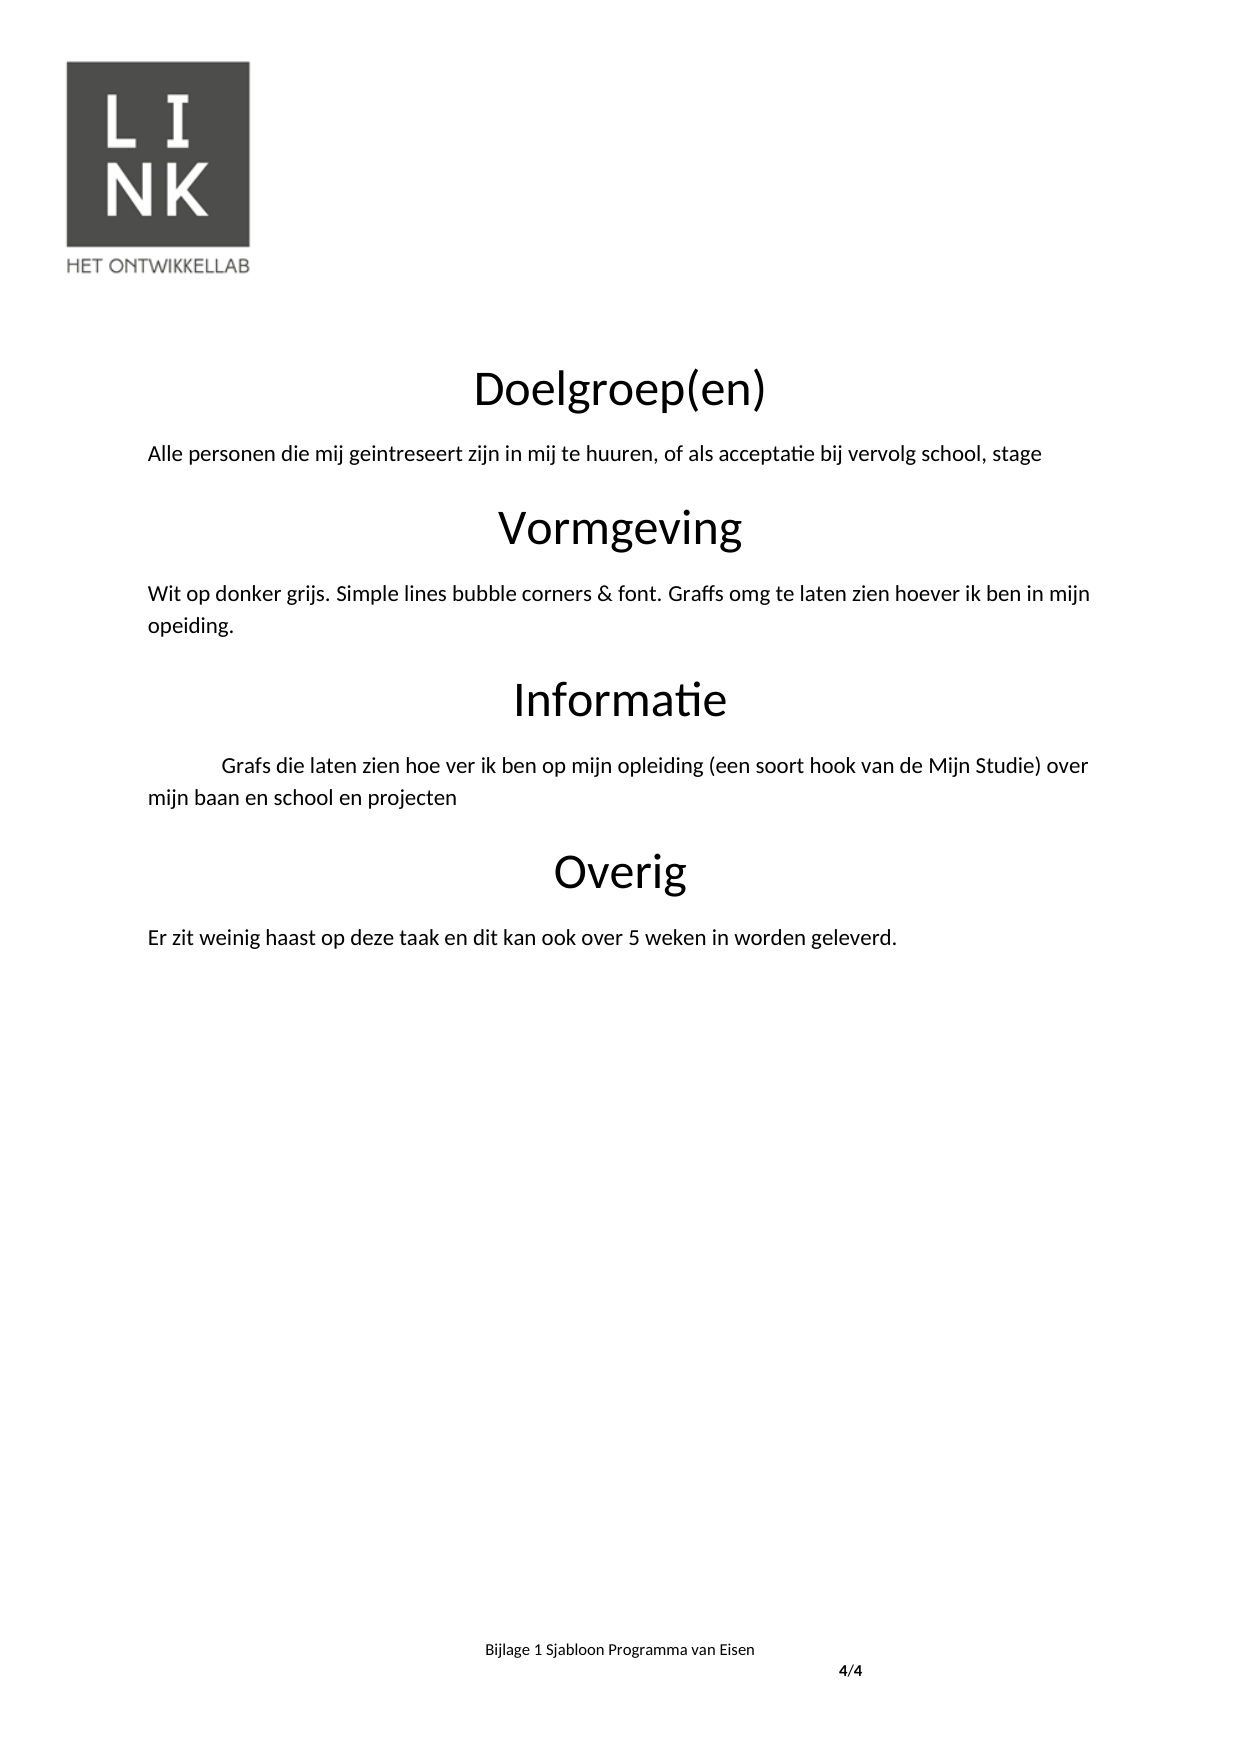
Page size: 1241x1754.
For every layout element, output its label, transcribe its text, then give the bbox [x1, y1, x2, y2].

text Alle personen die mij geintreseert zijn in mij te huuren, of als acceptatie bij vervolg school, stage [148, 439, 1093, 467]
picture [61, 54, 257, 280]
subtitle Doelgroep(en) [148, 356, 1093, 417]
subtitle Vormgeving [148, 496, 1093, 557]
text Grafs die laten zien hoe ver ik ben op mijn opleiding (een soort hook van de Mijn Studie) over mijn baan en school en projecten [148, 751, 1093, 811]
text Wit op donker grijs. Simple lines bubble corners & font. Graffs omg te laten zien hoever ik ben in mijn opeiding. [148, 579, 1093, 639]
subtitle Overig [148, 840, 1093, 901]
text Er zit weinig haast op deze taak en dit kan ook over 5 weken in worden geleverd. [148, 923, 1093, 951]
subtitle Informatie [148, 668, 1093, 729]
